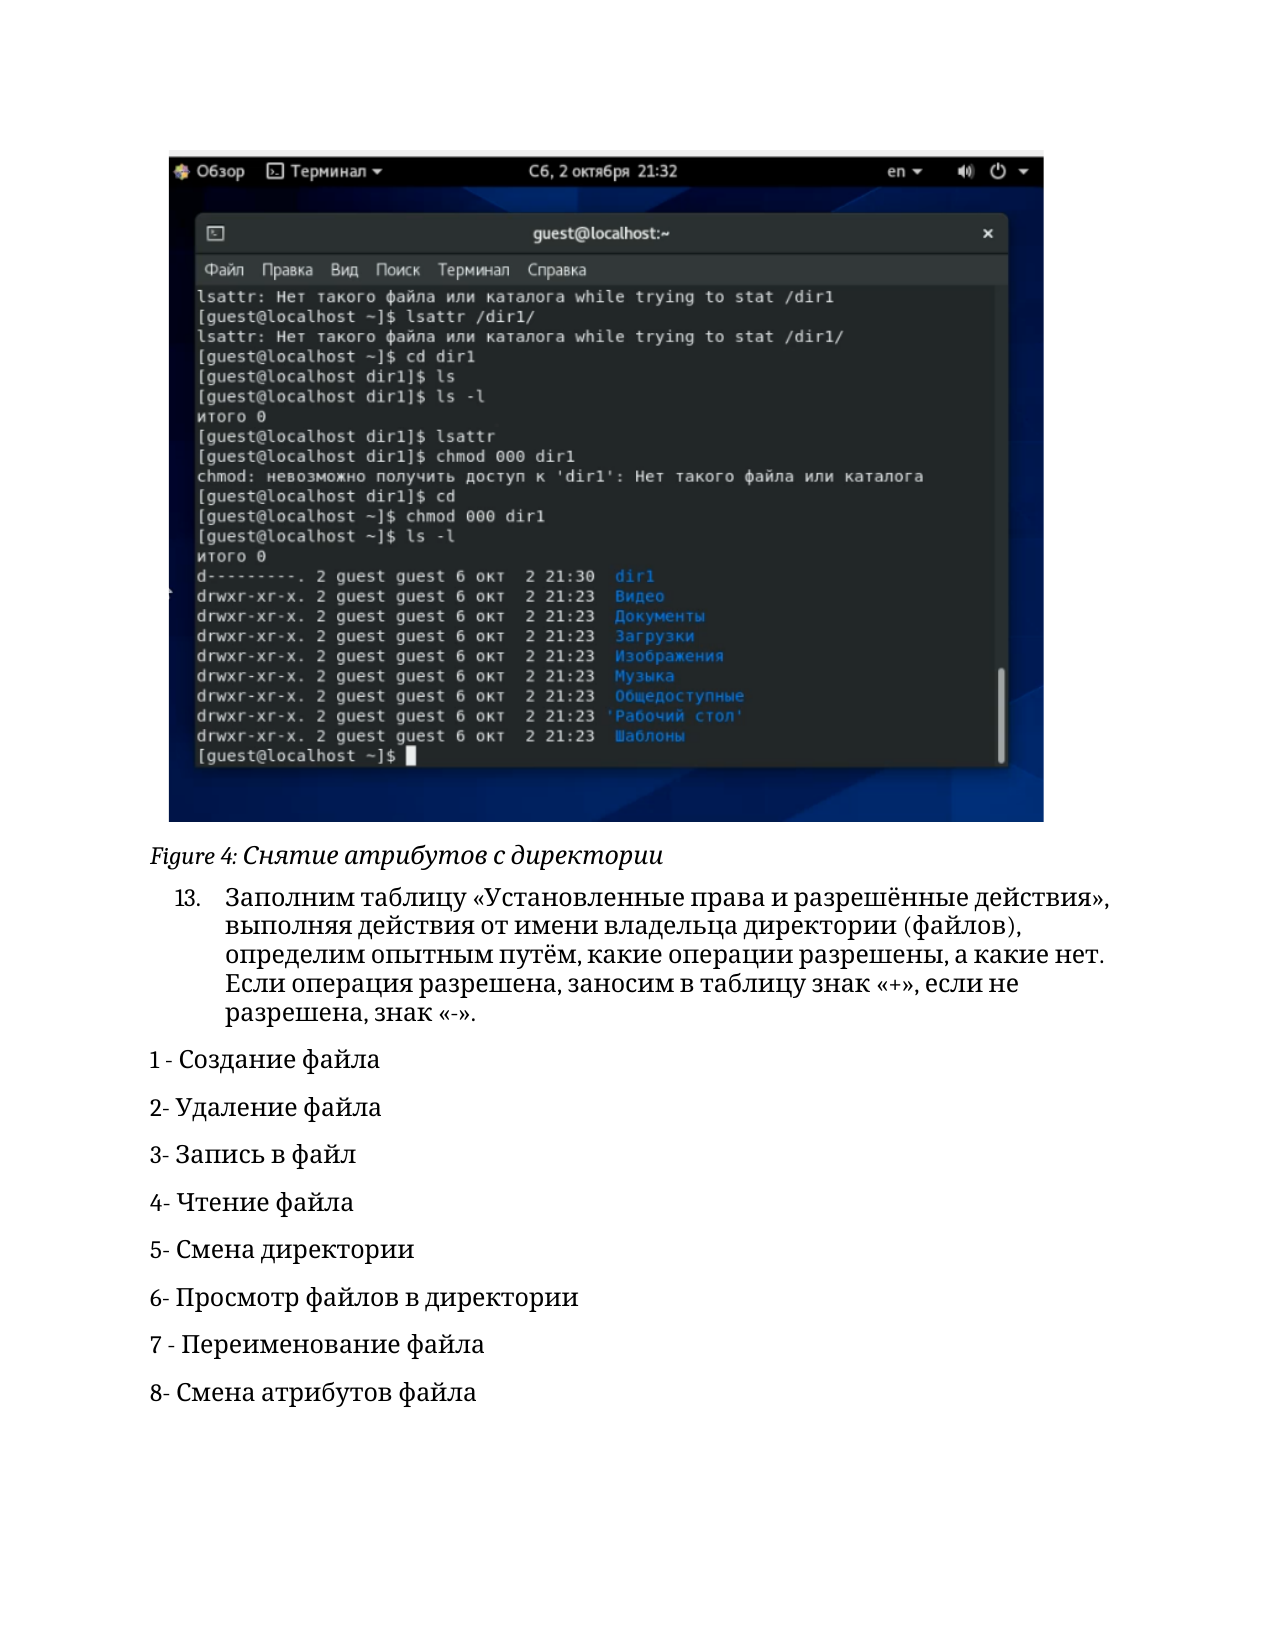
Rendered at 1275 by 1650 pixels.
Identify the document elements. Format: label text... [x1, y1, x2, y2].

text 7 - Переименование файла [150, 1331, 1125, 1360]
text 2- Удаление файла [150, 1093, 1125, 1122]
text 8- Смена атрибутов файла [150, 1378, 1125, 1407]
picture [168, 150, 1044, 822]
text 1 - Создание файла [150, 1046, 1125, 1075]
text 6- Просмотр файлов в директории [150, 1283, 1125, 1312]
text 3- Запись в файл [150, 1141, 1125, 1170]
text Figure 4: Снятие атрибутов с директории [150, 842, 1125, 871]
text 5- Смена директории [150, 1236, 1125, 1265]
text 4- Чтение файла [150, 1188, 1125, 1217]
list Заполним таблицу «Установленные права и разрешённые действия», выполняя действия от имени владельца директории (файлов), определим опытным путём, какие операции разрешены, а какие нет. Если операция разрешена, заносим в таблицу знак «+», если не разрешена, знак «-». [175, 883, 1125, 1027]
